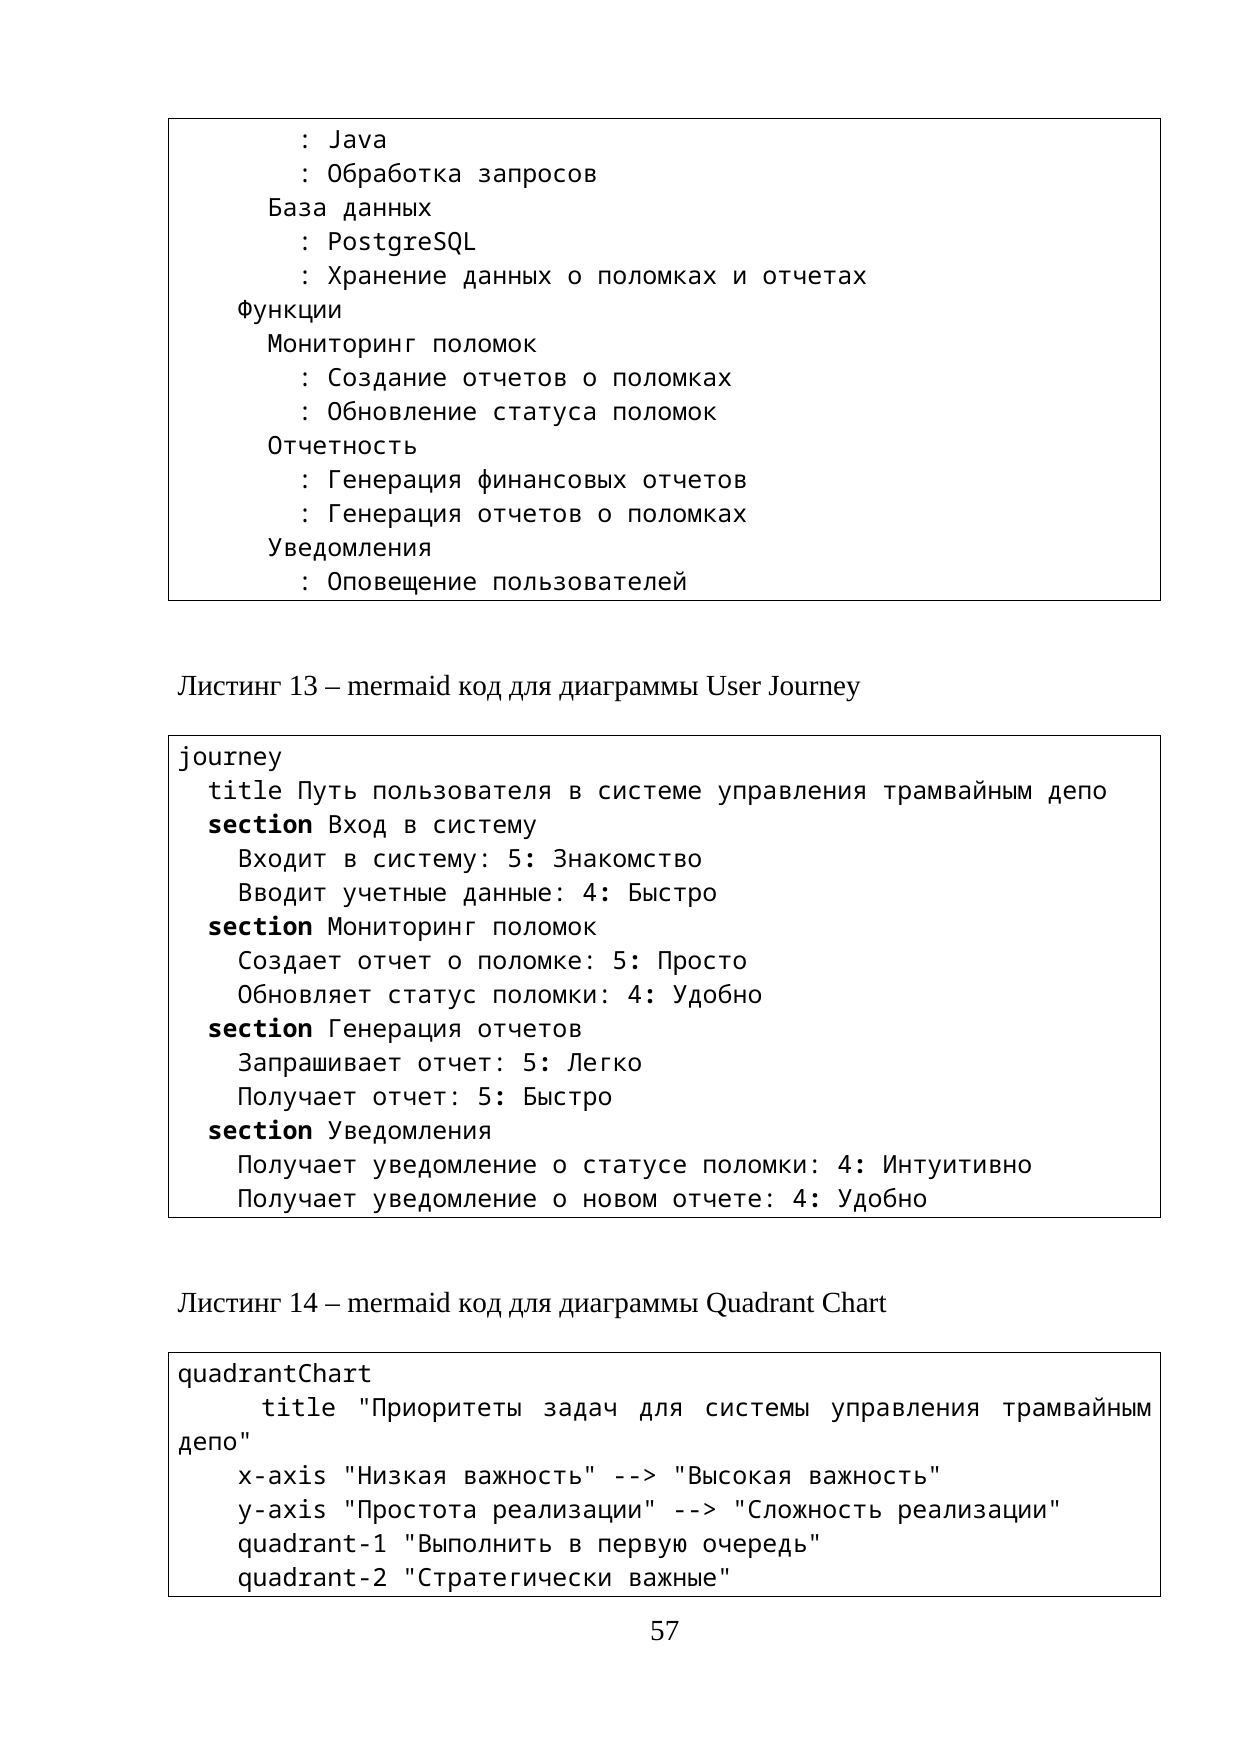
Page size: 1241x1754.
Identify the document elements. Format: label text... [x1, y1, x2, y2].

text Отчетность [177, 428, 1152, 462]
text : Обработка запросов [177, 155, 1152, 189]
text Создает отчет о поломке: 5: Просто [177, 943, 1152, 977]
text Мониторинг поломок [177, 326, 1152, 360]
text Получает уведомление о статусе поломки: 4: Интуитивно [177, 1147, 1152, 1178]
text quadrantChart [169, 1353, 1160, 1389]
text Запрашивает отчет: 5: Легко [177, 1045, 1152, 1079]
text journey [169, 736, 1160, 772]
text quadrant-1 "Выполнить в первую очередь" [177, 1526, 1152, 1557]
text Уведомления [177, 530, 1152, 561]
text Обновляет статус поломки: 4: Удобно [177, 977, 1152, 1011]
text quadrant-2 "Стратегически важные" [169, 1557, 1160, 1596]
text База данных [177, 189, 1152, 223]
text Функции [177, 292, 1152, 326]
text section Вход в систему [177, 806, 1152, 841]
text Листинг 13 – mermaid код для диаграммы User Journey [177, 668, 1152, 702]
text title Путь пользователя в системе управления трамвайным депо [177, 772, 1152, 806]
text Получает уведомление о новом отчете: 4: Удобно [169, 1178, 1160, 1217]
text : Создание отчетов о поломках [177, 360, 1152, 394]
text : Генерация финансовых отчетов [177, 462, 1152, 496]
text Листинг 14 – mermaid код для диаграммы Quadrant Chart [177, 1285, 1152, 1319]
text section Уведомления [177, 1113, 1152, 1147]
text Получает отчет: 5: Быстро [177, 1079, 1152, 1113]
text title "Приоритеты задач для системы управления трамвайным депо" [177, 1389, 1152, 1458]
text : Генерация отчетов о поломках [177, 496, 1152, 530]
text y-axis "Простота реализации" --> "Сложность реализации" [177, 1492, 1152, 1526]
text : Оповещение пользователей [169, 561, 1160, 600]
text : Хранение данных о поломках и отчетах [177, 257, 1152, 292]
text : PostgreSQL [177, 223, 1152, 257]
text : Обновление статуса поломок [177, 394, 1152, 428]
text section Генерация отчетов [177, 1011, 1152, 1045]
text Входит в систему: 5: Знакомство [177, 841, 1152, 874]
text Вводит учетные данные: 4: Быстро [177, 874, 1152, 909]
text x-axis "Низкая важность" --> "Высокая важность" [177, 1458, 1152, 1492]
text section Мониторинг поломок [177, 909, 1152, 943]
text : Java [169, 119, 1160, 155]
